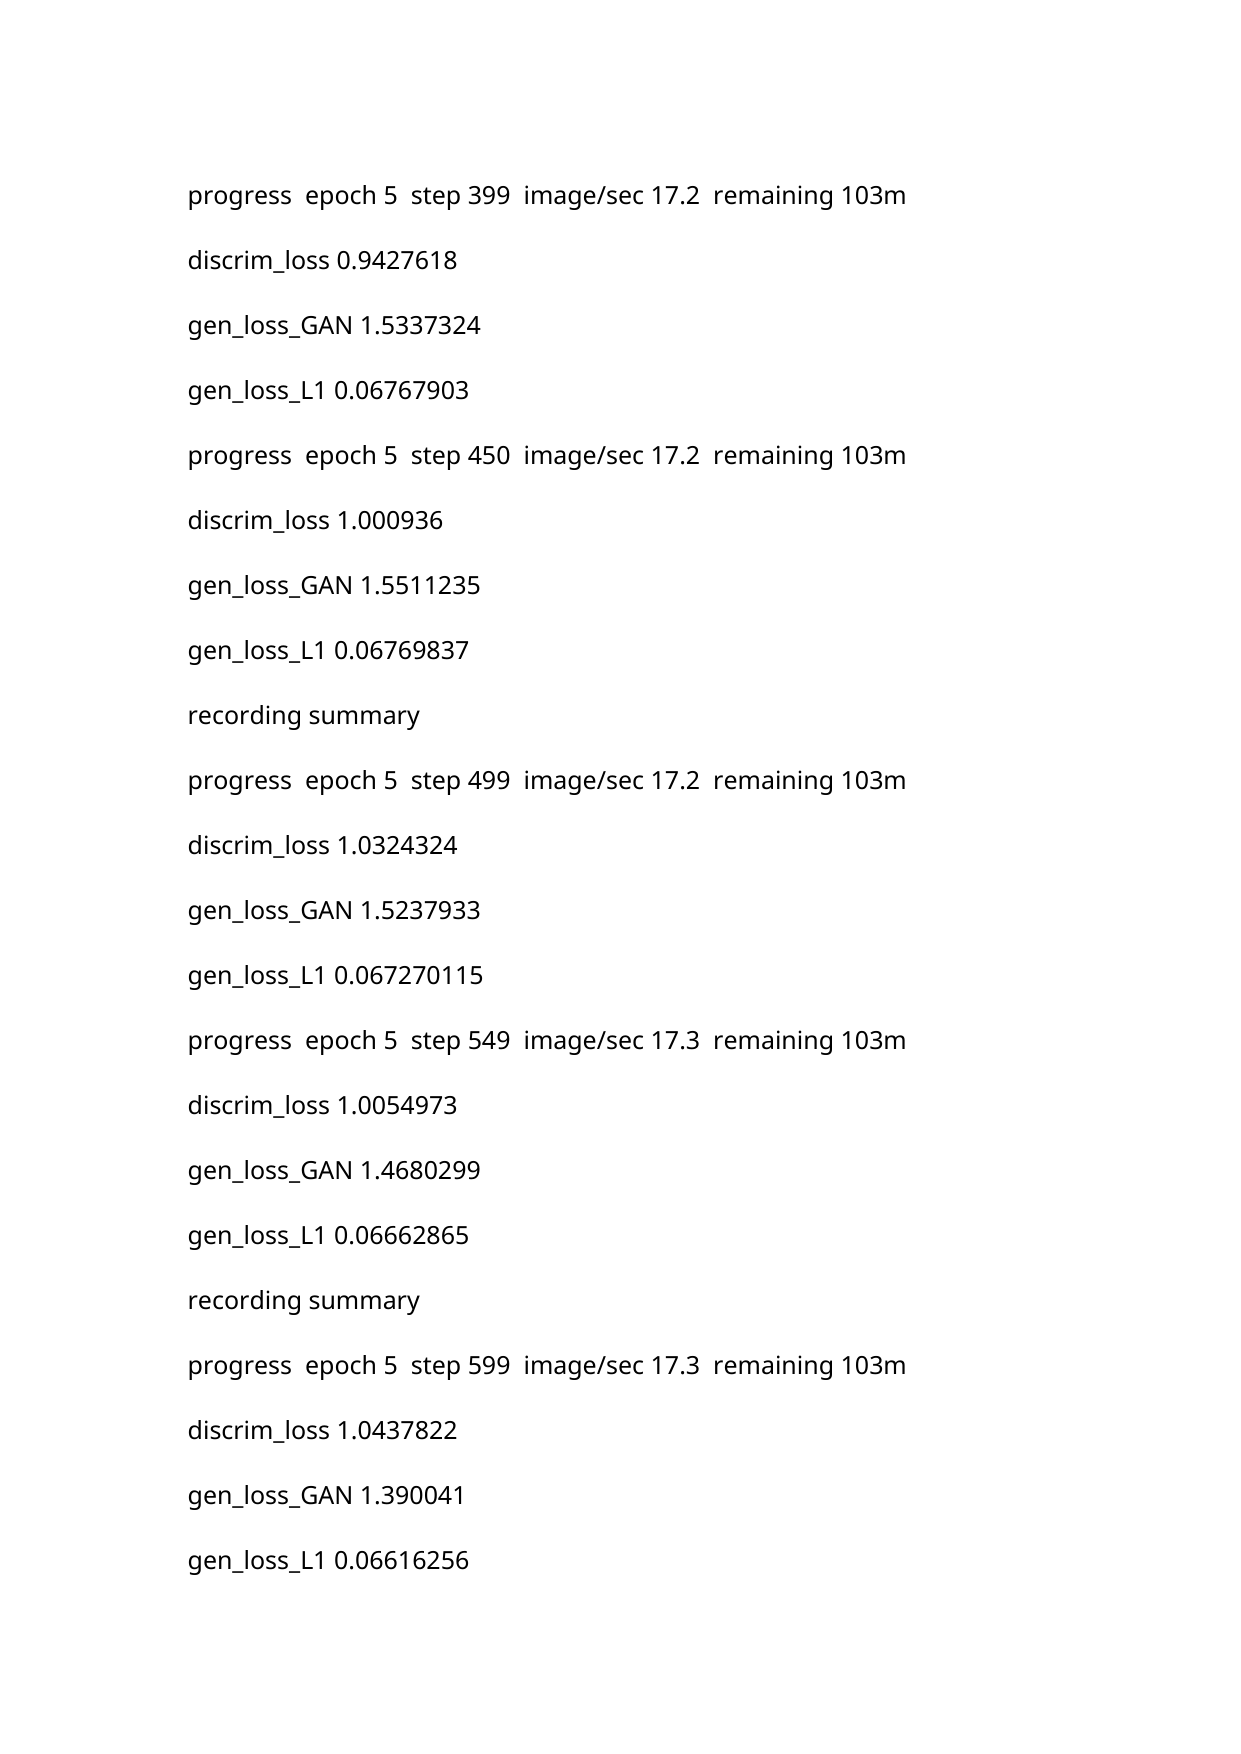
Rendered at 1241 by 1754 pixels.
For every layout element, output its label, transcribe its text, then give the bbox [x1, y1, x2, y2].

text discrim_loss 1.0054973 [187, 1072, 1053, 1137]
text gen_loss_GAN 1.5237933 [187, 877, 1053, 942]
text gen_loss_GAN 1.5337324 [187, 292, 1053, 357]
text gen_loss_L1 0.067270115 [187, 942, 1053, 1007]
text progress epoch 5 step 399 image/sec 17.2 remaining 103m [187, 162, 1053, 227]
text progress epoch 5 step 499 image/sec 17.2 remaining 103m [187, 747, 1053, 812]
text discrim_loss 1.000936 [187, 487, 1053, 552]
text progress epoch 5 step 549 image/sec 17.3 remaining 103m [187, 1007, 1053, 1072]
text discrim_loss 0.9427618 [187, 227, 1053, 292]
text gen_loss_GAN 1.390041 [187, 1462, 1053, 1527]
text gen_loss_L1 0.06662865 [187, 1202, 1053, 1267]
text gen_loss_L1 0.06769837 [187, 617, 1053, 682]
text discrim_loss 1.0324324 [187, 812, 1053, 877]
text recording summary [187, 682, 1053, 747]
text gen_loss_GAN 1.5511235 [187, 552, 1053, 617]
text gen_loss_GAN 1.4680299 [187, 1137, 1053, 1202]
text discrim_loss 1.0437822 [187, 1397, 1053, 1462]
text recording summary [187, 1267, 1053, 1332]
text progress epoch 5 step 450 image/sec 17.2 remaining 103m [187, 422, 1053, 487]
text progress epoch 5 step 599 image/sec 17.3 remaining 103m [187, 1332, 1053, 1397]
text gen_loss_L1 0.06767903 [187, 357, 1053, 422]
text gen_loss_L1 0.06616256 [187, 1527, 1053, 1592]
